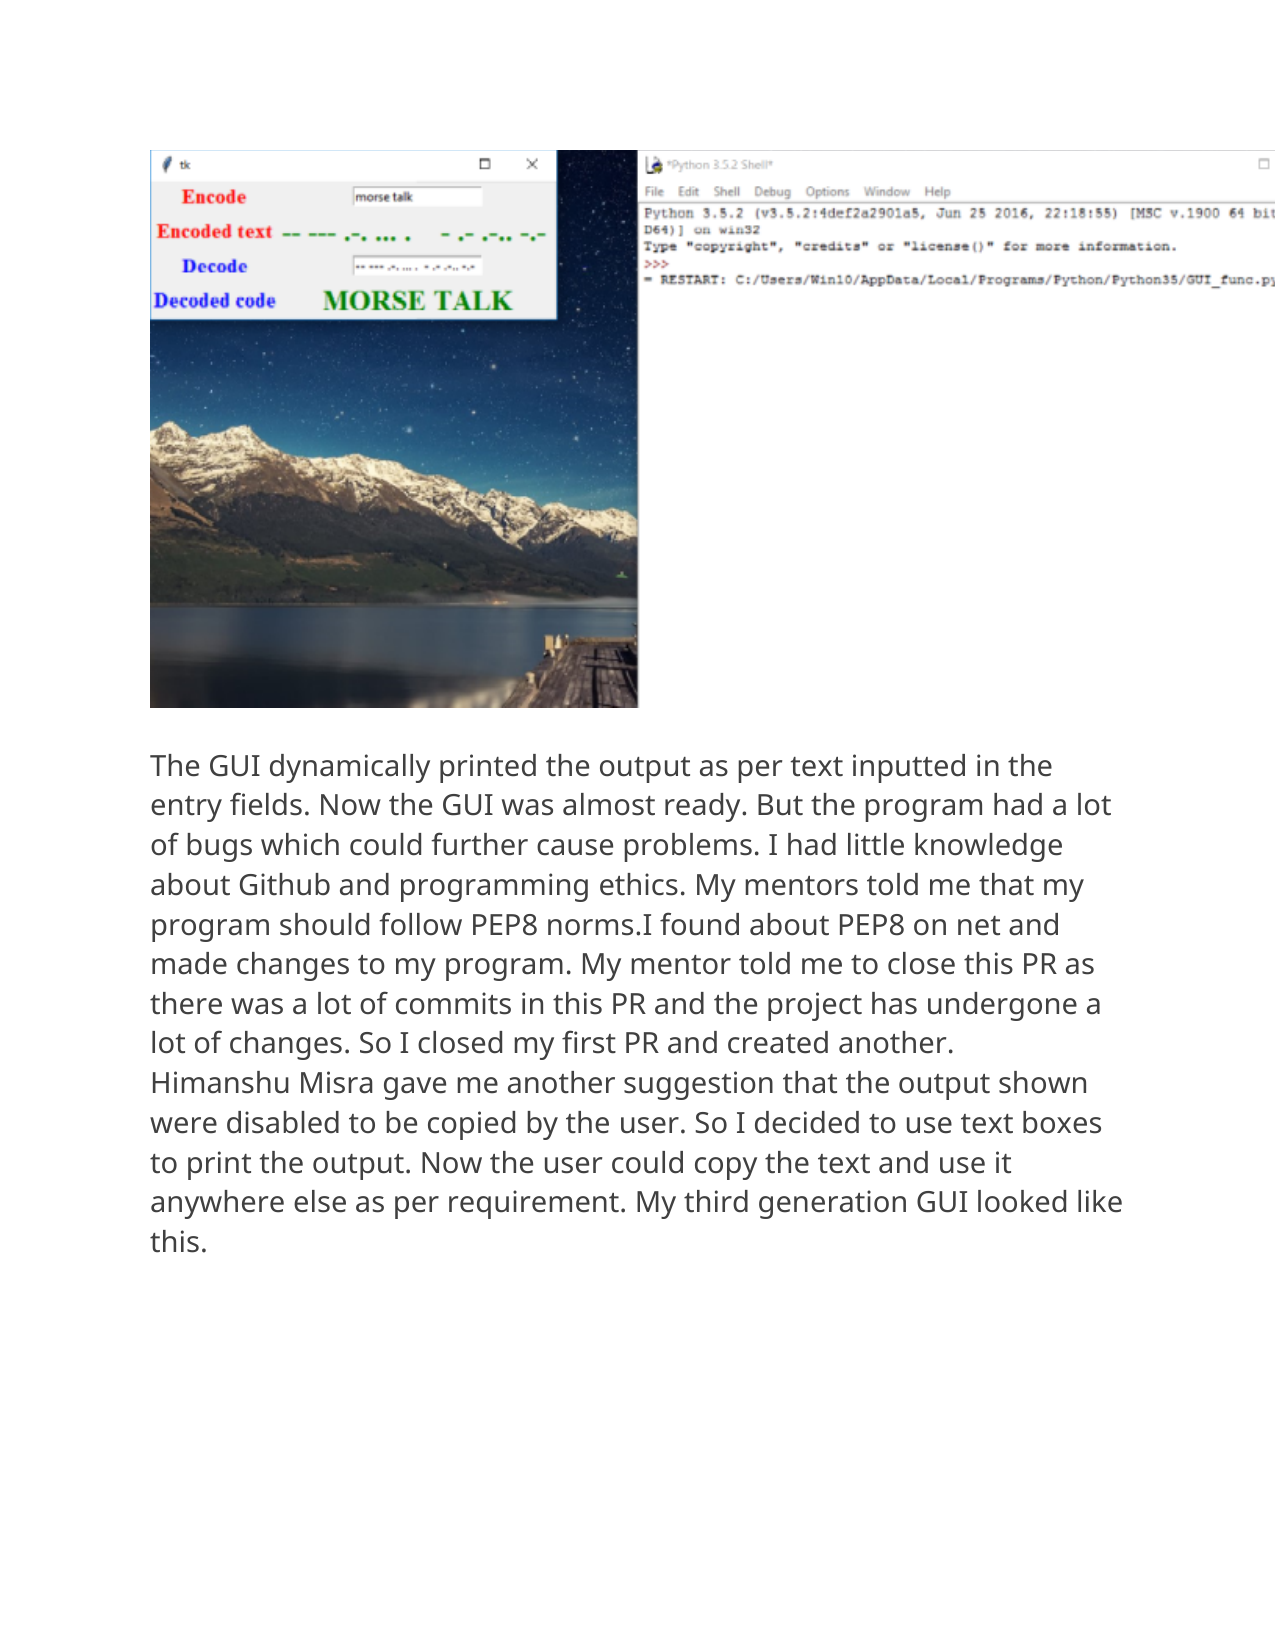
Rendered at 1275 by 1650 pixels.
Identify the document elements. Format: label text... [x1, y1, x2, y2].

text Himanshu Misra gave me another suggestion that the output shown were disabled to be copied by the user. So I decided to use text boxes to print the output. Now the user could copy the text and use it anywhere else as per requirement. My third generation GUI looked like this. [150, 1062, 1125, 1261]
picture [150, 150, 1275, 708]
text The GUI dynamically printed the output as per text inputted in the entry fields. Now the GUI was almost ready. But the program had a lot of bugs which could further cause problems. I had little knowledge about Github and programming ethics. My mentors told me that my program should follow PEP8 norms.I found about PEP8 on net and made changes to my program. My mentor told me to close this PR as there was a lot of commits in this PR and the project has undergone a lot of changes. So I closed my first PR and created another. [150, 745, 1125, 1062]
